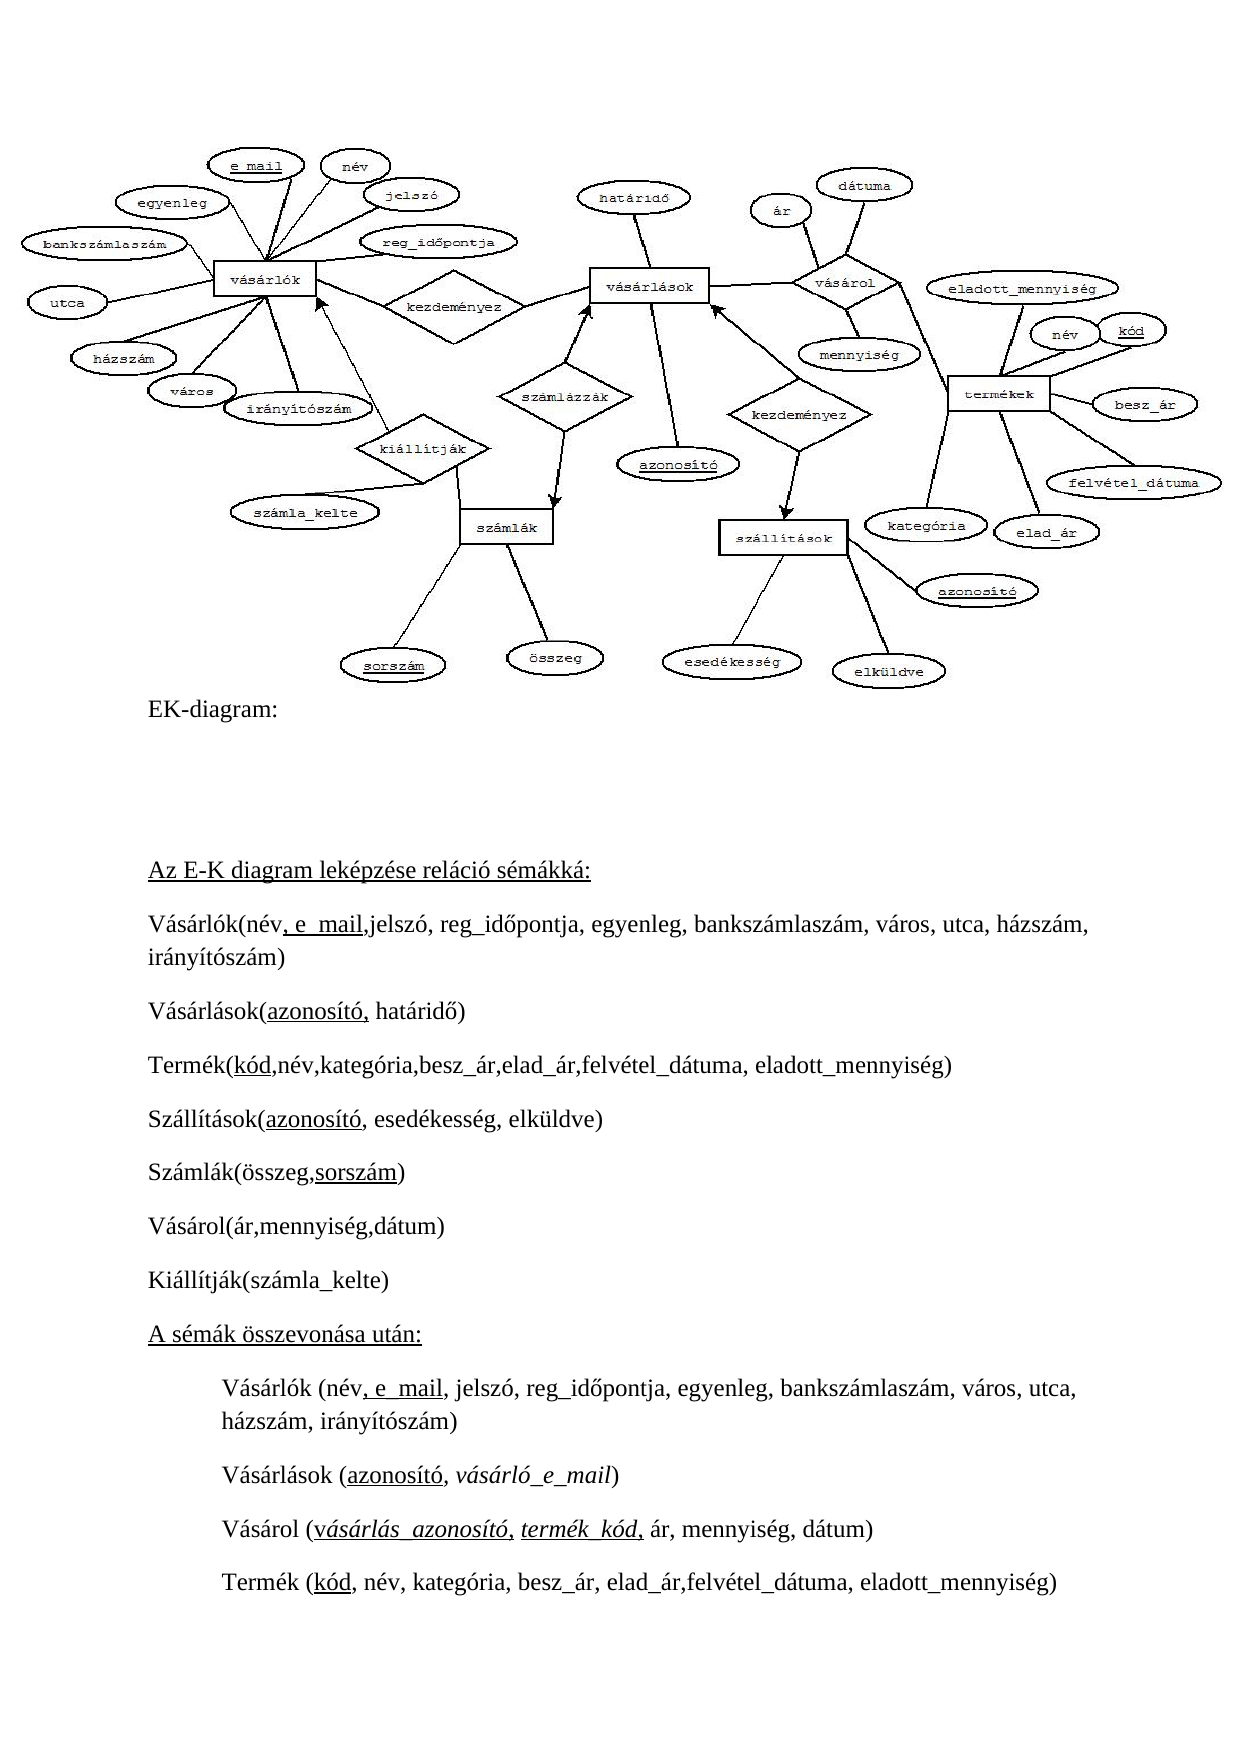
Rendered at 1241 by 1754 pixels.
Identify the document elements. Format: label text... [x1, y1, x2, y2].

text A sémák összevonása után: [148, 1319, 1093, 1348]
text Szállítások(azonosító, esedékesség, elküldve) [148, 1104, 1093, 1132]
text Az E-K diagram leképzése reláció sémákká: [148, 855, 1093, 884]
text Kiállítják(számla_kelte) [148, 1265, 1093, 1294]
text Termék (kód, név, kategória, besz_ár, elad_ár,felvétel_dátuma, eladott_mennyiség) [221, 1567, 1093, 1596]
text Számlák(összeg,sorszám) [148, 1157, 1093, 1186]
text Vásárlások(azonosító, határidő) [148, 996, 1093, 1025]
text Vásárol (vásárlás_azonosító, termék_kód, ár, mennyiség, dátum) [221, 1514, 1093, 1542]
picture [20, 147, 1224, 690]
text Vásárlások (azonosító, vásárló_e_mail) [221, 1460, 1093, 1488]
text Vásárol(ár,mennyiség,dátum) [148, 1211, 1093, 1240]
text Vásárlók(név, e_mail,jelszó, reg_időpontja, egyenleg, bankszámlaszám, város, utca, házszám, irányítószám) [148, 909, 1093, 971]
text Termék(kód,név,kategória,besz_ár,elad_ár,felvétel_dátuma, eladott_mennyiség) [148, 1050, 1093, 1078]
text EK-diagram: [148, 690, 1093, 722]
text Vásárlók (név, e_mail, jelszó, reg_időpontja, egyenleg, bankszámlaszám, város, utca, házszám, irányítószám) [221, 1373, 1093, 1435]
